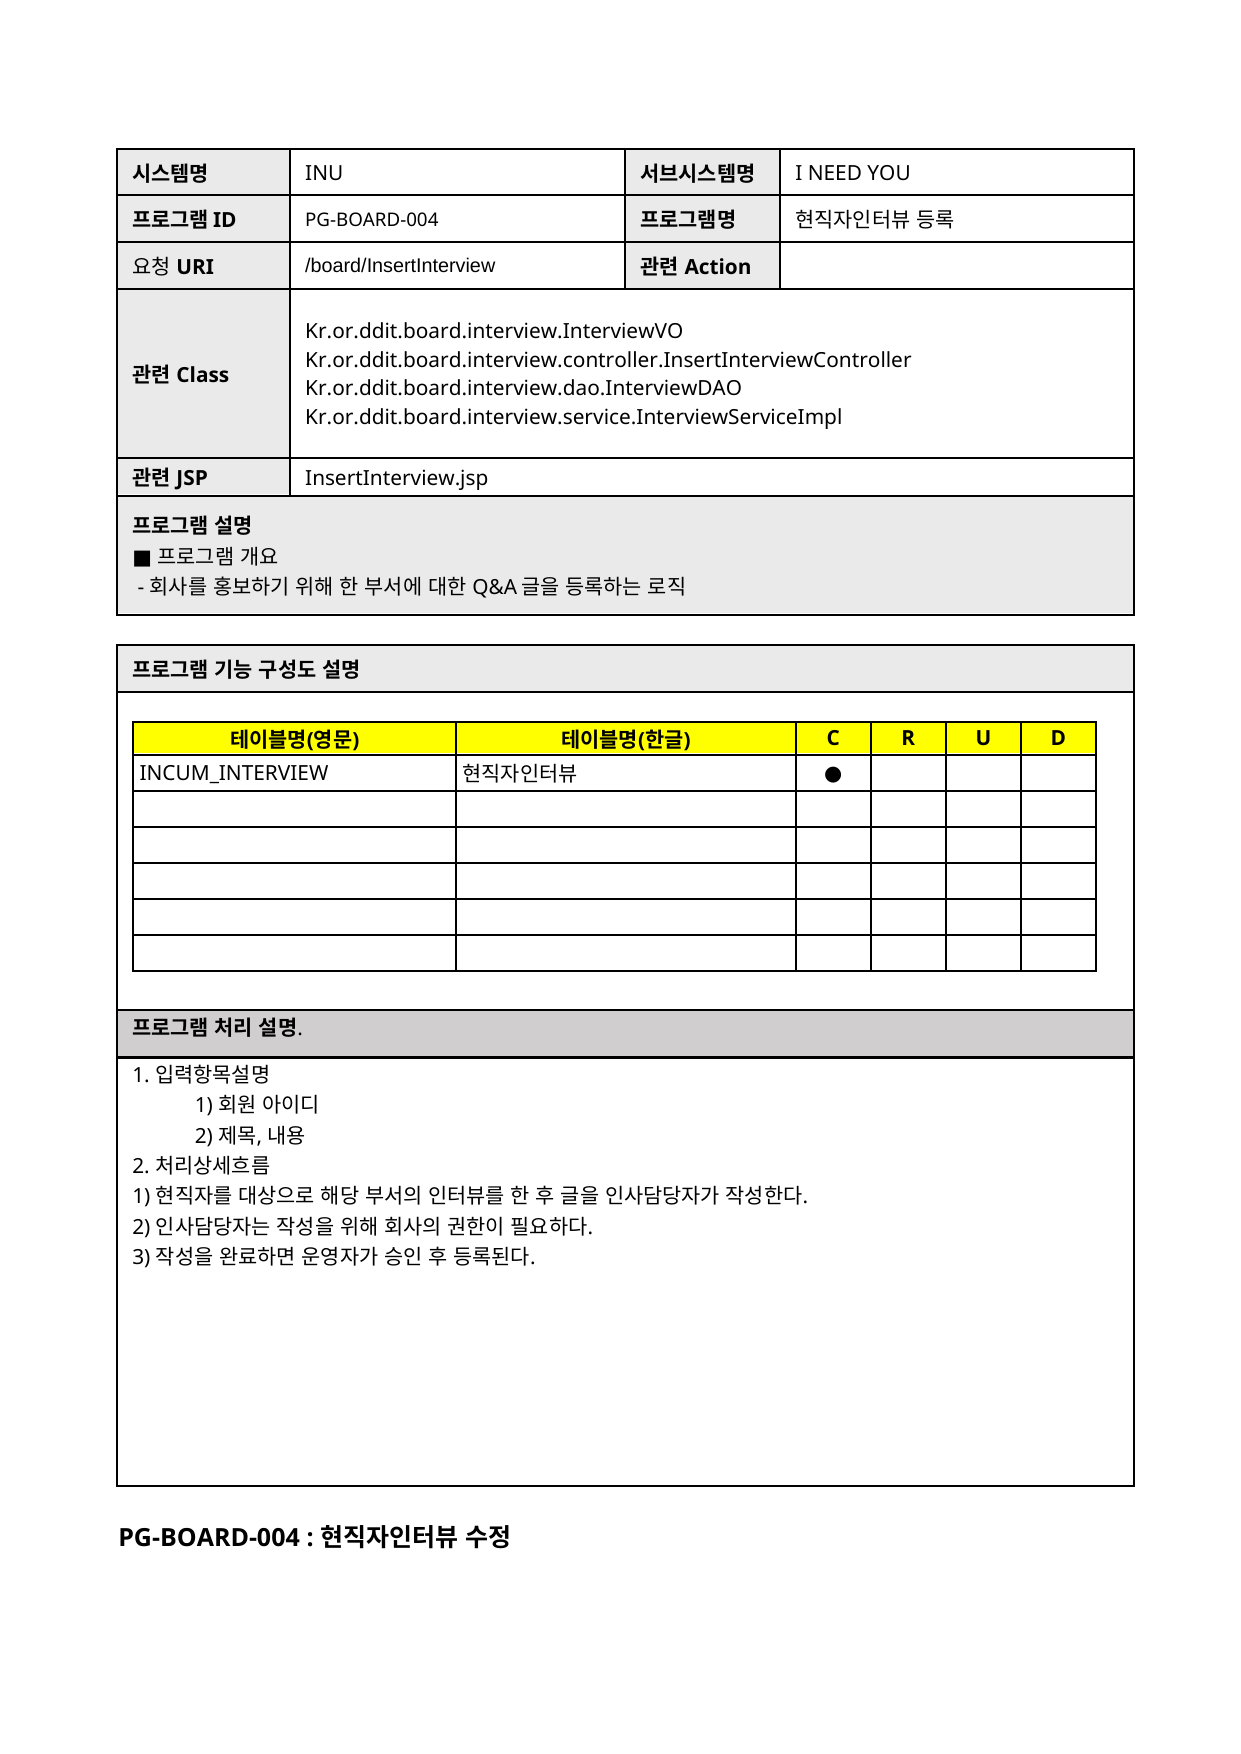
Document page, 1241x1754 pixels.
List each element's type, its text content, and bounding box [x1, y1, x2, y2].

table_cell 현직자인터뷰 등록 [781, 196, 1133, 241]
table_header 서브시스템명 [626, 150, 779, 194]
table_cell /board/InsertInterview [291, 243, 624, 288]
table_cell Kr.or.ddit.board.interview.InterviewVO Kr.or.ddit.board.interview.controller.InsertInterviewController Kr.or.ddit.board.interview.dao.InterviewDAO Kr.or.ddit.board.interview.service.InterviewServiceImpl [291, 290, 1133, 457]
table_cell 관련 Class [118, 290, 289, 457]
table_cell 프로그램 처리 설명. [118, 1011, 1133, 1056]
table_cell InsertInterview.jsp [291, 459, 1133, 494]
table_cell 요청 URI [118, 243, 289, 288]
table_cell 프로그램ID [118, 196, 289, 241]
table_cell PG-BOARD-004 [291, 196, 624, 241]
table_cell 관련 Action [626, 243, 779, 288]
table_header 시스템명 [118, 150, 289, 194]
list PG-BOARD-004 : 현직자인터뷰 수정 [118, 1517, 1122, 1553]
table_cell 관련 JSP [118, 459, 289, 494]
table_cell [118, 693, 1133, 1009]
table_header 프로그램 기능 구성도 설명 [118, 646, 1133, 691]
table_cell [781, 243, 1133, 288]
table_header I NEED YOU [781, 150, 1133, 194]
table_cell 1. 입력항목설명 1) 회원 아이디 2) 제목, 내용 2. 처리상세흐름 1) 현직자를 대상으로 해당 부서의 인터뷰를 한 후 글을 인사담당자가 작성한다. 2) 인사담당자는 작성을 위해 회사의 권한이 필요하다. 3) 작성을 완료하면 운영자가 승인 후 등록된다. [118, 1059, 1133, 1485]
table_cell 프로그램 설명 ■ 프로그램 개요 - 회사를 홍보하기 위해 한 부서에 대한 Q&A글을 등록하는 로직 [118, 497, 1133, 613]
table_header INU [291, 150, 624, 194]
table_cell 프로그램명 [626, 196, 779, 241]
